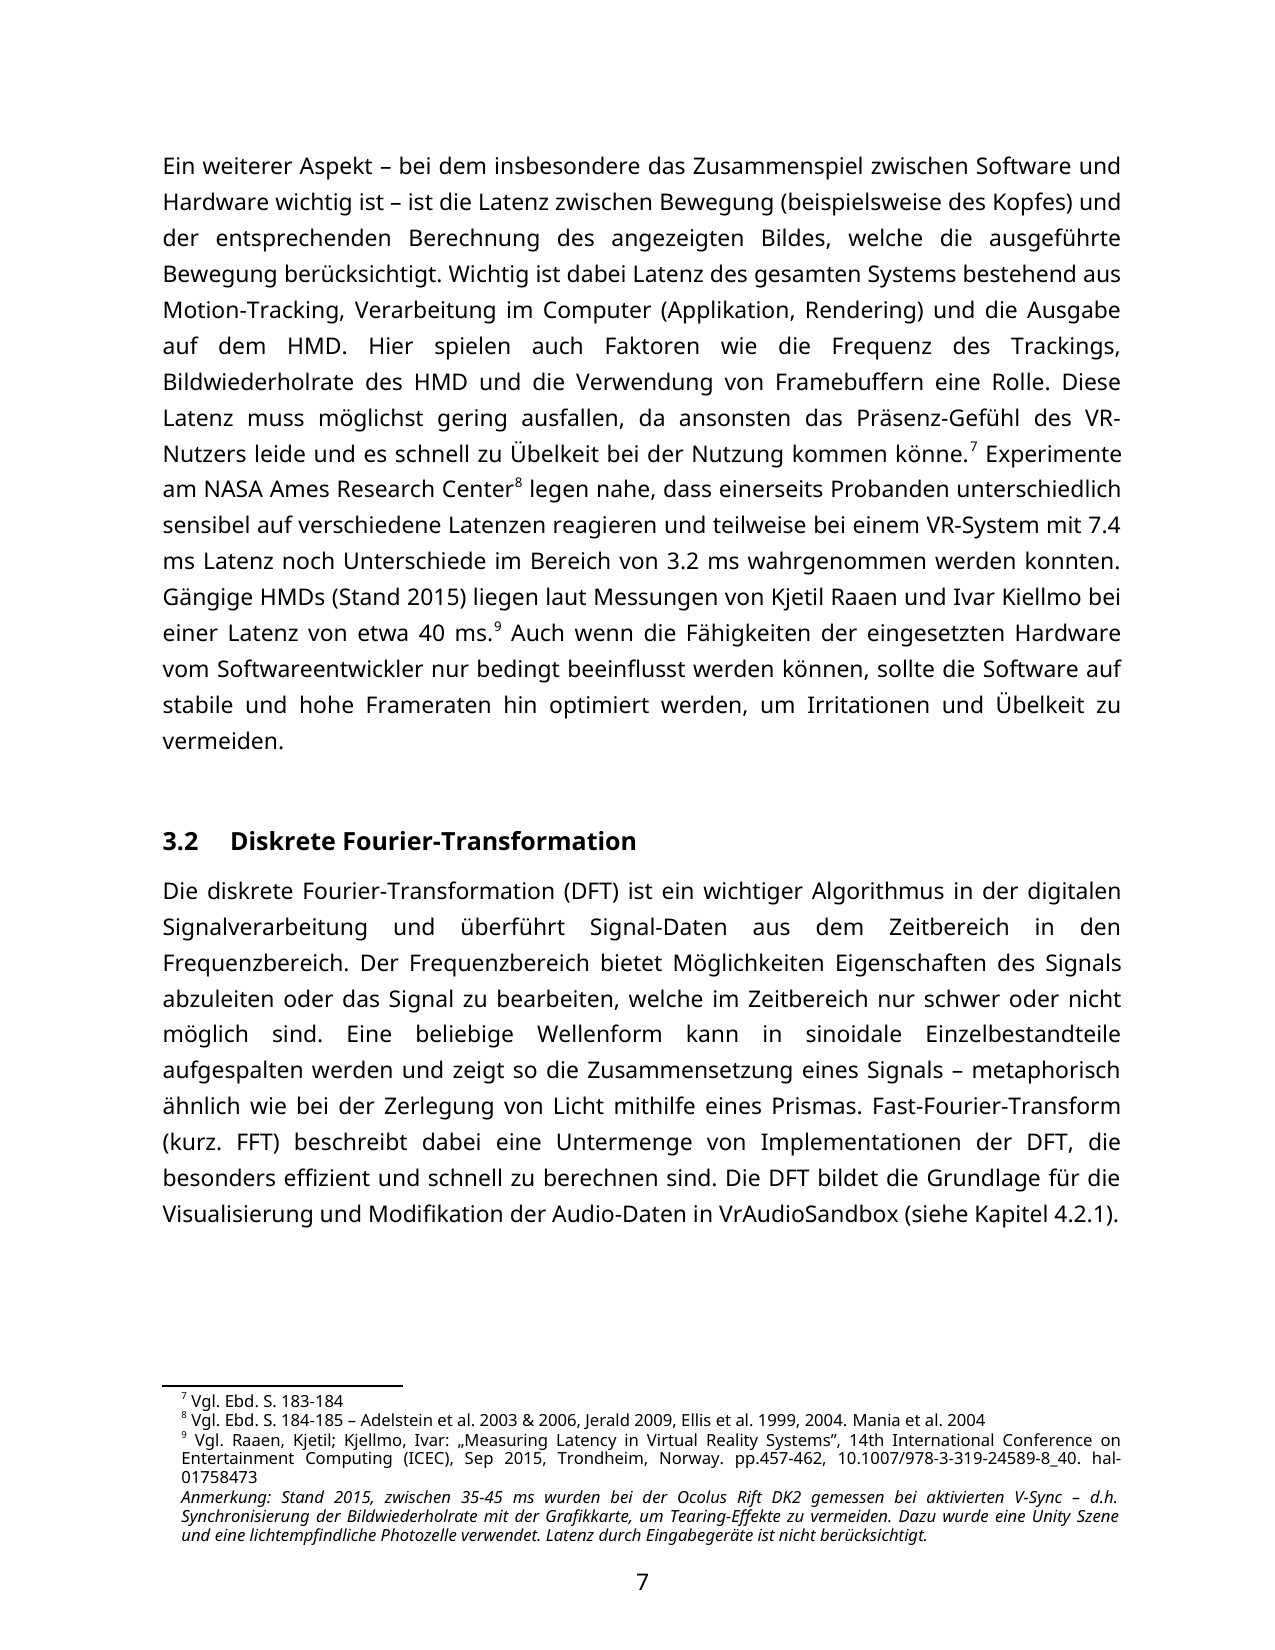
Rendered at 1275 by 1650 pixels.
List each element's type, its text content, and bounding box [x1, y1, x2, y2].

text Ein weiterer Aspekt – bei dem insbesondere das Zusammenspiel zwischen Software und Hardware wichtig ist – ist die Latenz zwischen Bewegung (beispielsweise des Kopfes) und der entsprechenden Berechnung des angezeigten Bildes, welche die ausgeführte Bewegung berücksichtigt. Wichtig ist dabei Latenz des gesamten Systems bestehend aus Motion-Tracking, Verarbeitung im Computer (Applikation, Rendering) und die Ausgabe auf dem HMD. Hier spielen auch Faktoren wie die Frequenz des Trackings, Bildwiederholrate des HMD und die Verwendung von Framebuffern eine Rolle. Diese Latenz muss möglichst gering ausfallen, da ansonsten das Präsenz-Gefühl des VR-Nutzers leide und es schnell zu Übelkeit bei der Nutzung kommen könne. Experimente am NASA Ames Research Center legen nahe, dass einerseits Probanden unterschiedlich sensibel auf verschiedene Latenzen reagieren und teilweise bei einem VR-System mit 7.4 ms Latenz noch Unterschiede im Bereich von 3.2 ms wahrgenommen werden konnten. Gängige HMDs (Stand 2015) liegen laut Messungen von Kjetil Raaen und Ivar Kiellmo bei einer Latenz von etwa 40 ms. Auch wenn die Fähigkeiten der eingesetzten Hardware vom Softwareentwickler nur bedingt beeinflusst werden können, sollte die Software auf stabile und hohe Frameraten hin optimiert werden, um Irritationen und Übelkeit zu vermeiden. [162, 150, 1122, 756]
subtitle Diskrete Fourier-Transformation [162, 827, 1122, 856]
text Die diskrete Fourier-Transformation (DFT) ist ein wichtiger Algorithmus in der digitalen Signalverarbeitung und überführt Signal-Daten aus dem Zeitbereich in den Frequenzbereich. Der Frequenzbereich bietet Möglichkeiten Eigenschaften des Signals abzuleiten oder das Signal zu bearbeiten, welche im Zeitbereich nur schwer oder nicht möglich sind. Eine beliebige Wellenform kann in sinoidale Einzelbestandteile aufgespalten werden und zeigt so die Zusammensetzung eines Signals – metaphorisch ähnlich wie bei der Zerlegung von Licht mithilfe eines Prismas. Fast-Fourier-Transform (kurz. FFT) beschreibt dabei eine Untermenge von Implementationen der DFT, die besonders effizient und schnell zu berechnen sind. Die DFT bildet die Grundlage für die Visualisierung und Modifikation der Audio-Daten in VrAudioSandbox (siehe Kapitel 4.2.1). [162, 875, 1122, 1229]
